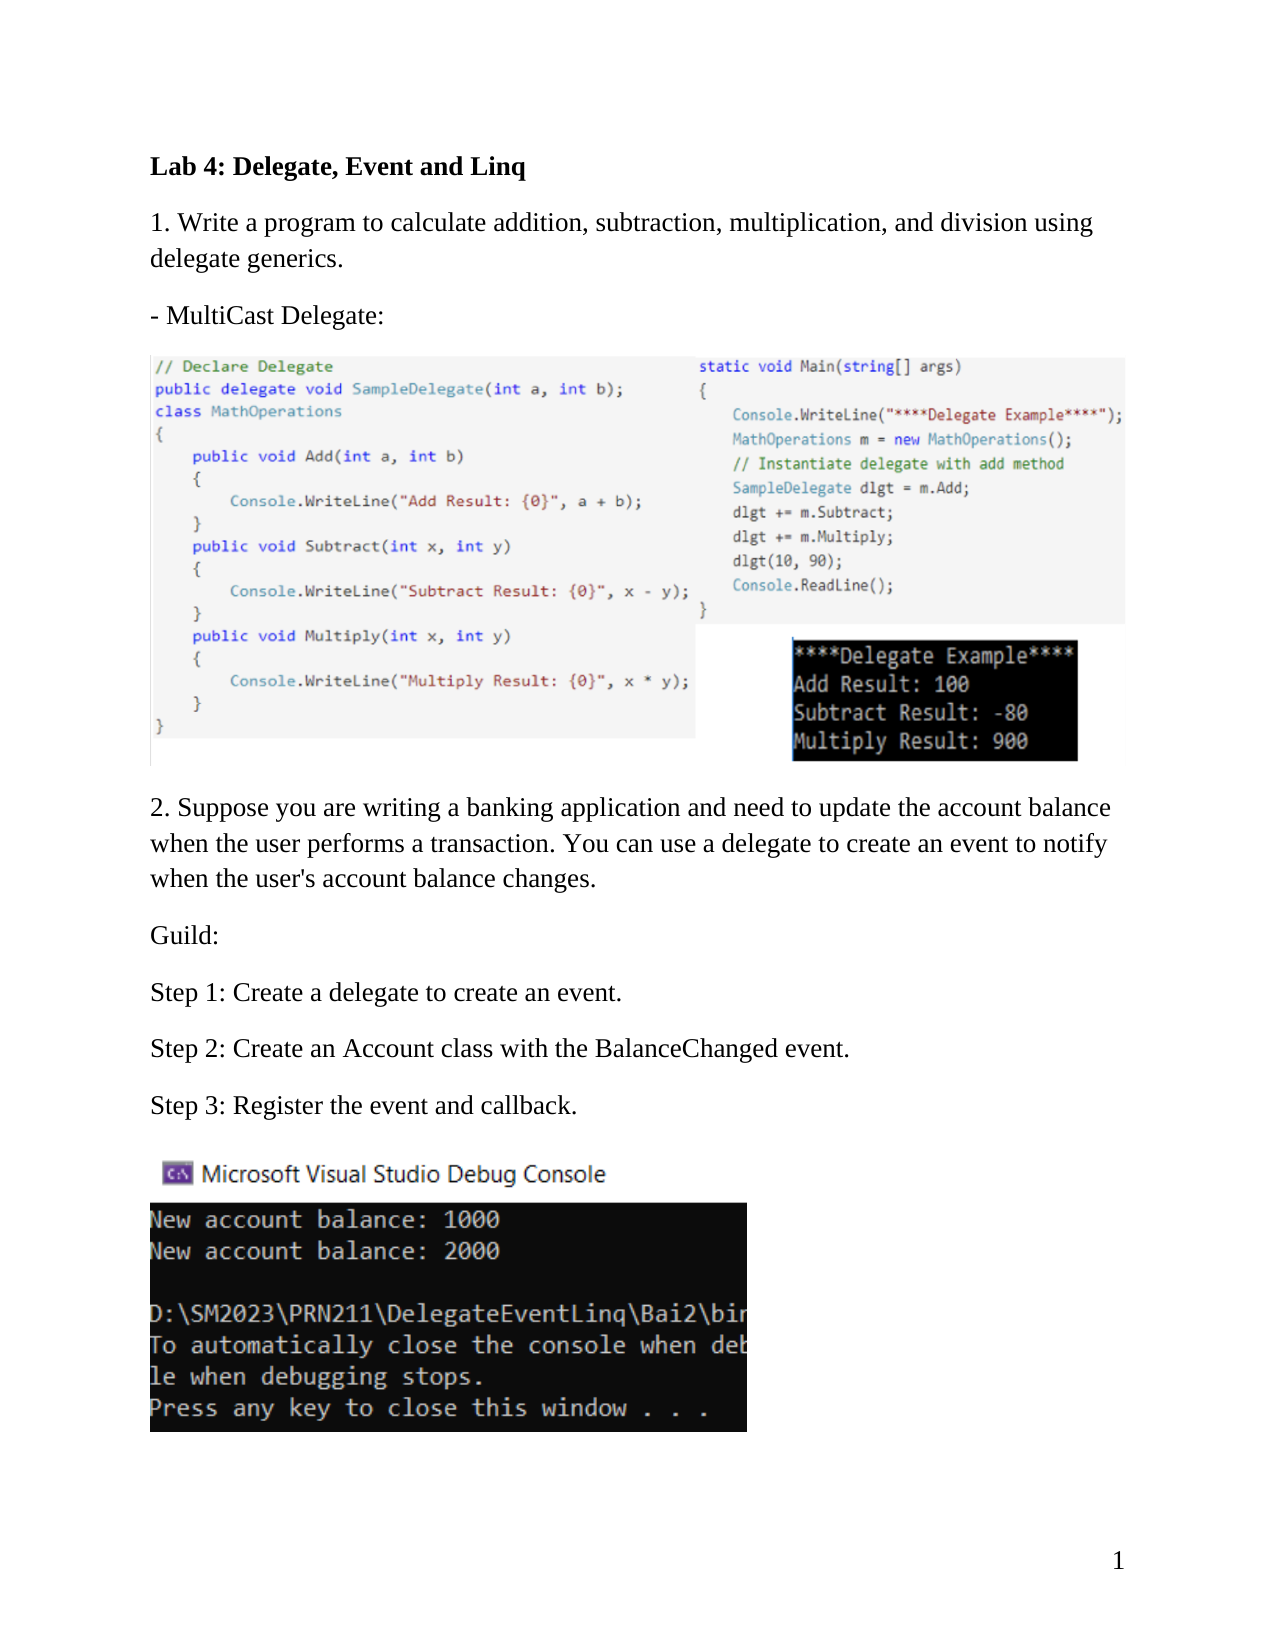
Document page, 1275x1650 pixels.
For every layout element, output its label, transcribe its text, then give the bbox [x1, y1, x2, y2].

text Step 1: Create a delegate to create an event. [150, 976, 1125, 1007]
picture [150, 1145, 747, 1432]
text 2. Suppose you are writing a banking application and need to update the account balance when the user performs a transaction. You can use a delegate to create an event to notify when the user's account balance changes. [150, 791, 1125, 894]
text Step 3: Register the event and callback. [150, 1089, 1125, 1120]
text - MultiCast Delegate: [150, 299, 1125, 330]
picture [150, 355, 1125, 766]
text Guild: [150, 919, 1125, 950]
text Step 2: Create an Account class with the BalanceChanged event. [150, 1032, 1125, 1063]
text Lab 4: Delegate, Event and Linq [150, 150, 1125, 181]
text 1. Write a program to calculate addition, subtraction, multiplication, and division using delegate generics. [150, 207, 1125, 273]
